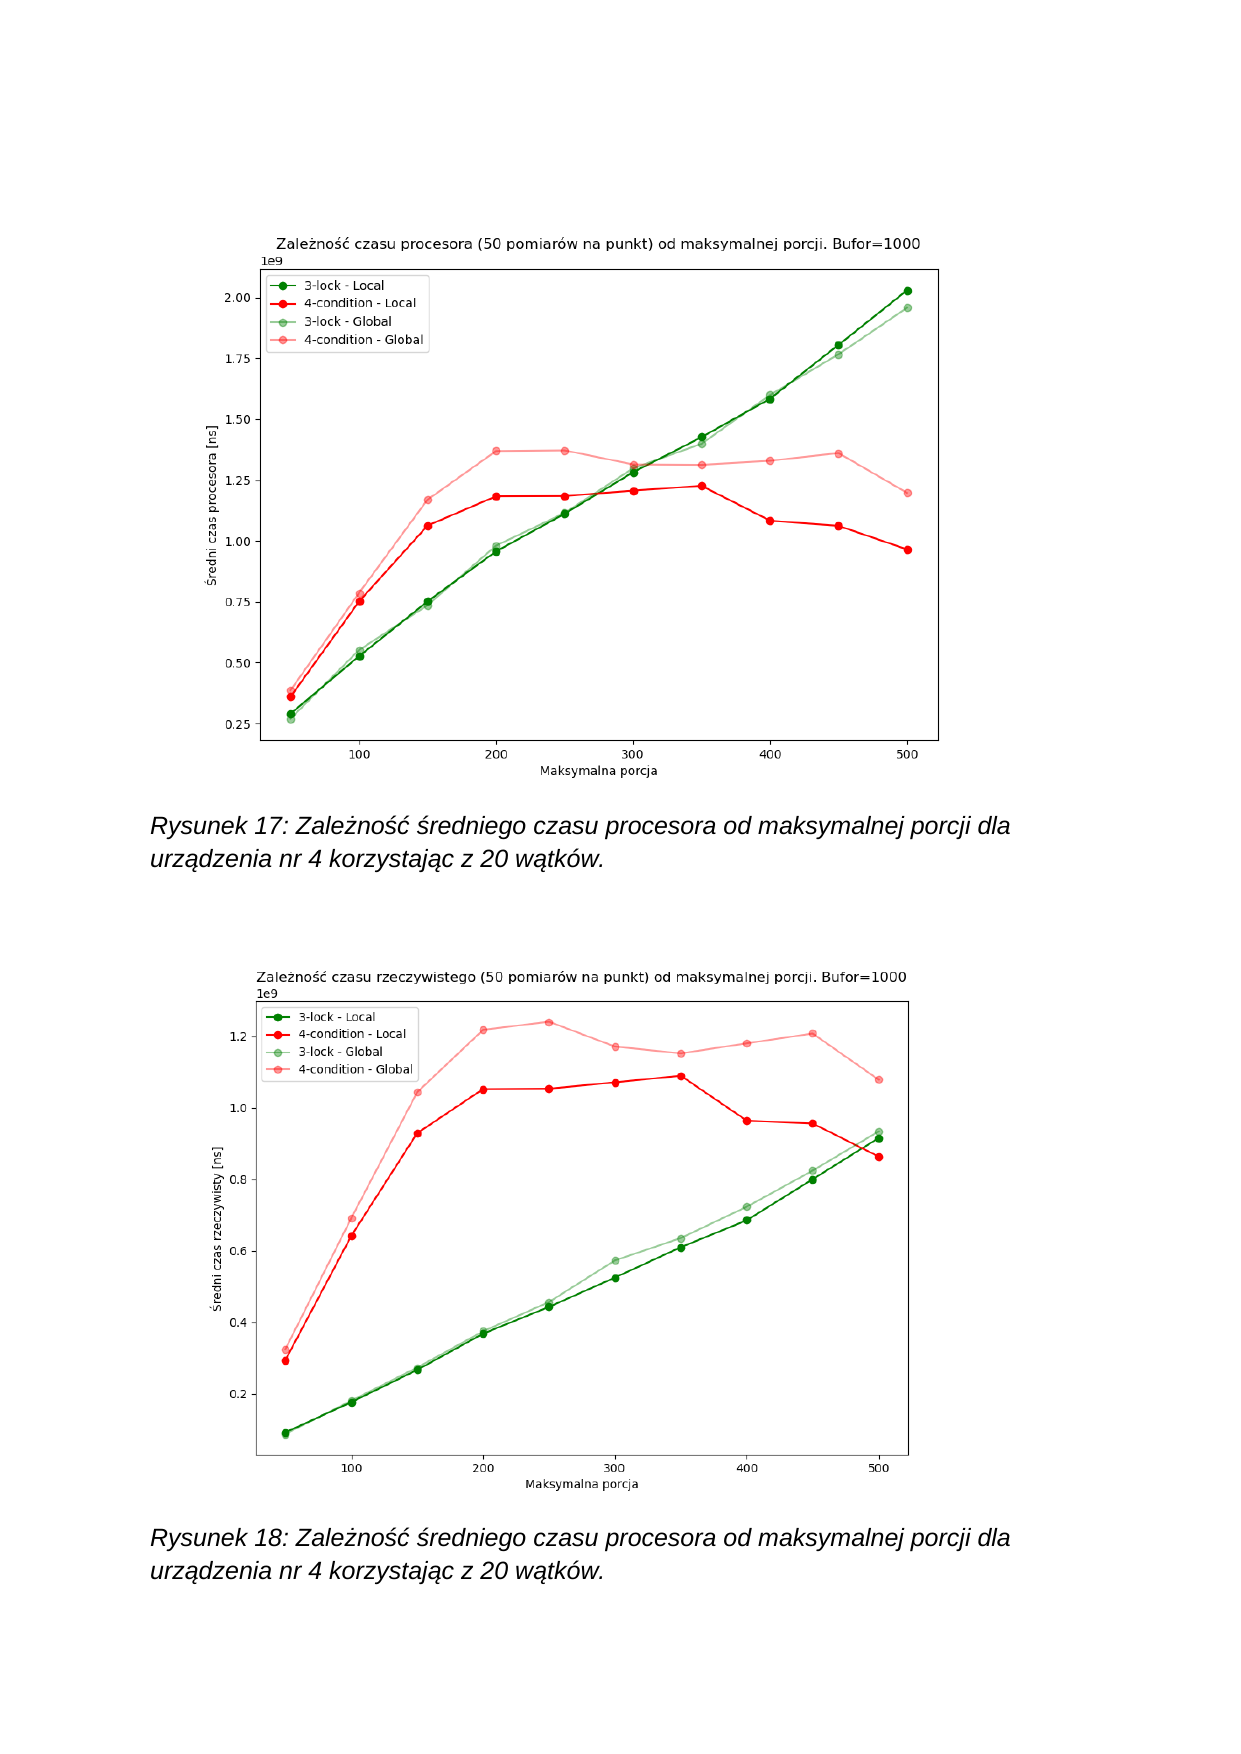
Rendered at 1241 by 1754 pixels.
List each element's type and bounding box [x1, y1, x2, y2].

picture [150, 195, 1025, 807]
picture [150, 930, 992, 1519]
